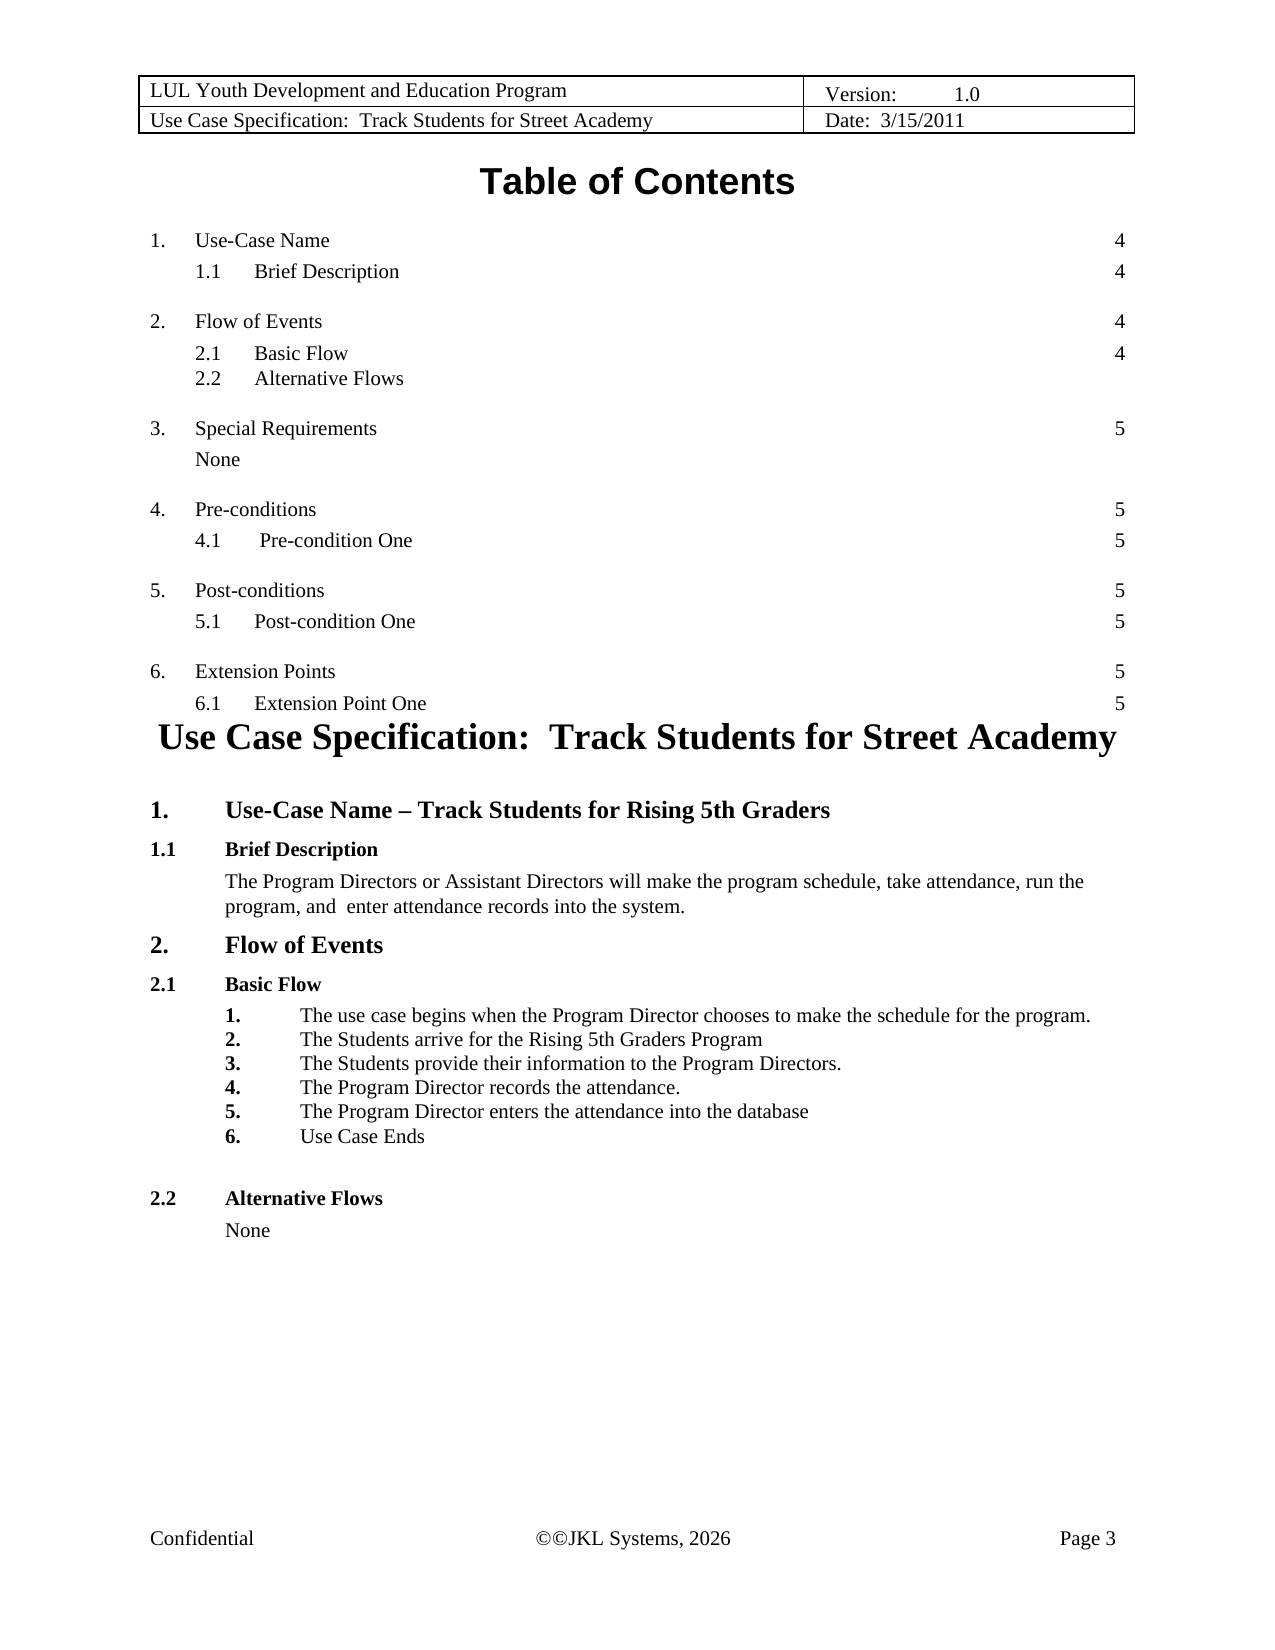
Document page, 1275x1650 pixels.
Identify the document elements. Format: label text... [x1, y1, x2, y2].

title Table of Contents [150, 159, 1125, 202]
text 2.2 Alternative Flows [195, 364, 1050, 389]
title Use Case Specification: Track Students for Rising 5th Graders [150, 714, 1125, 758]
text 6. Extension Points 5 [150, 658, 1050, 683]
subtitle Use-Case Name – Track Students for Rising 5th Graders [150, 795, 1125, 824]
subtitle The Program Director records the attendance. [225, 1075, 1125, 1099]
subtitle The Program Director enters the attendance into the database [225, 1099, 1125, 1123]
text 6. Use Case Ends [225, 1123, 1125, 1148]
text 3. Special Requirements 5 [150, 414, 1050, 439]
text None [195, 446, 1050, 471]
subtitle Brief Description [150, 836, 1125, 861]
subtitle The Students arrive for the Rising 5th Graders Program [225, 1027, 1125, 1051]
text 1.1 Brief Description 4 [195, 258, 1050, 283]
subtitle The use case begins when the Program Director chooses to make the schedule for the program. [225, 1003, 1125, 1027]
text 1. Use-Case Name 4 [150, 227, 1050, 252]
text 4.1 Pre-condition One 5 [195, 527, 1050, 552]
text 6.1 Extension Point One 5 [195, 689, 1050, 714]
subtitle The Students provide their information to the Program Directors. [225, 1051, 1125, 1075]
text The Program Directors or Assistant Directors will make the program schedule, take attendance, run the program, and enter attendance records into the system. [225, 868, 1125, 918]
text 2. Flow of Events 4 [150, 308, 1050, 333]
text None [225, 1217, 1125, 1242]
subtitle Alternative Flows [150, 1185, 1125, 1210]
text 5. Post-conditions 5 [150, 577, 1050, 602]
text 2.1 Basic Flow 4 [195, 339, 1050, 364]
text 5.1 Post-condition One 5 [195, 608, 1050, 633]
text 4. Pre-conditions 5 [150, 496, 1050, 521]
subtitle Flow of Events [150, 930, 1125, 959]
subtitle Basic Flow [150, 971, 1125, 996]
